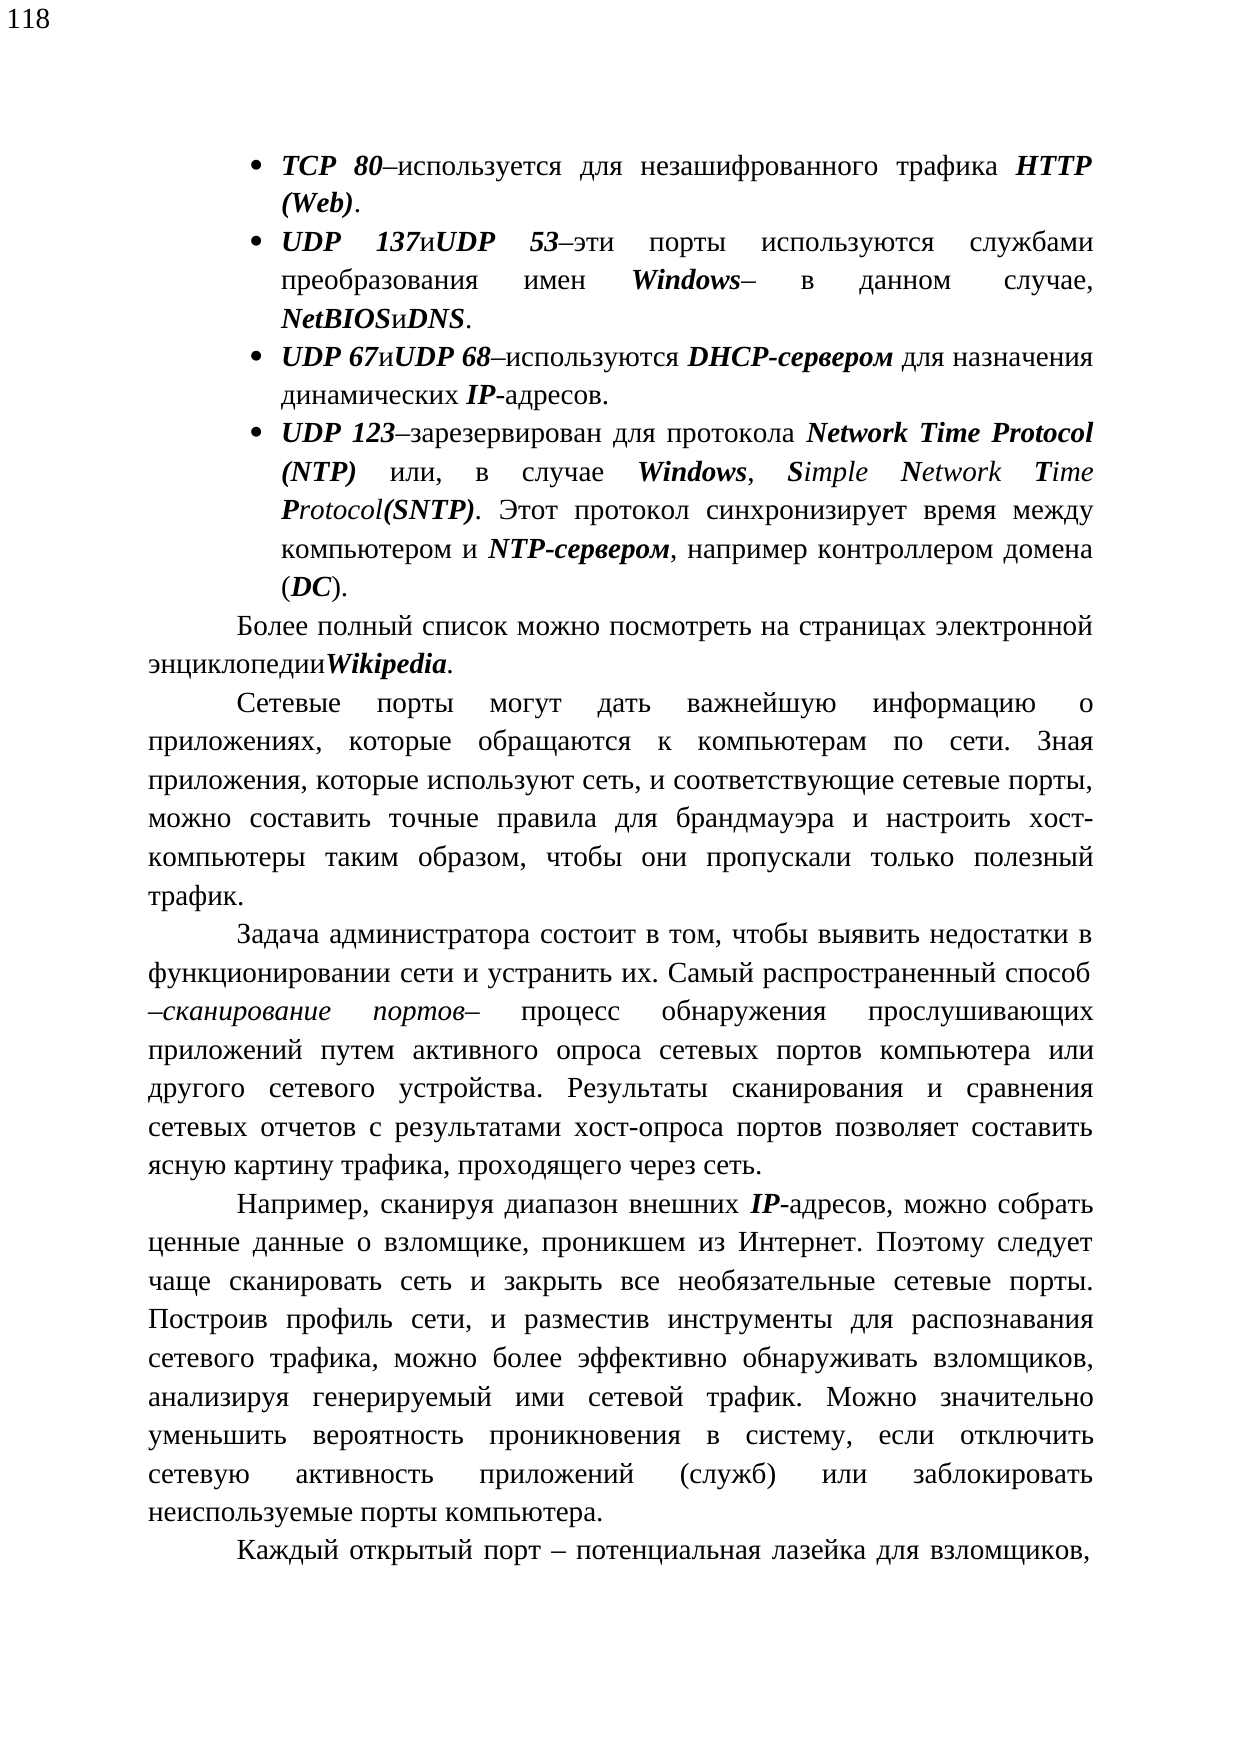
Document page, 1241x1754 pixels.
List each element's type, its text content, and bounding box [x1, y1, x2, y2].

list TCP 80–используется для незашифрованного трафика HTTP (Web). [251, 148, 1092, 219]
text Сетевые порты могут дать важнейшую информацию о приложениях, которые обращаются к компьютерам по сети. Зная приложения, которые используют сеть, и соответствующие сетевые порты, можно составить точные правила для брандмауэра и настроить хост- компьютеры таким образом, чтобы они пропускали только полезный трафик. [148, 685, 1094, 911]
text Например, сканируя диапазон внешних IP-адресов, можно собрать ценные данные о взломщике, проникшем из Интернет. Поэтому следует чаще сканировать сеть и закрыть все необязательные сетевые порты. Построив профиль сети, и разместив инструменты для распознавания сетевого трафика, можно более эффективно обнаруживать взломщиков, анализируя генерируемый ими сетевой трафик. Можно значительно уменьшить вероятность проникновения в систему, если отключить сетевую активность приложений (служб) или заблокировать неиспользуемые порты компьютера. [148, 1186, 1094, 1528]
list UDP 67иUDP 68–используются DHCP-сервером для назначения динамических IP-адресов. [251, 339, 1093, 411]
text –сканирование портов– процесс обнаружения прослушивающих приложений путем активного опроса сетевых портов компьютера или другого сетевого устройства. Результаты сканирования и сравнения сетевых отчетов с результатами хост-опроса портов позволяет составить ясную картину трафика, проходящего через сеть. [148, 993, 1094, 1181]
list UDP 123–зарезервирован для протокола Network Time Protocol (NTP) или, в случае Windows, Simple Network Time Protocol(SNTP). Этот протокол синхронизирует время между компьютером и NTP-сервером, например контроллером домена (DC). [251, 415, 1093, 603]
text Каждый открытый порт – потенциальная лазейка для взломщиков, [236, 1533, 1165, 1566]
list UDP 137иUDP 53–эти порты используются службами преобразования имен Windows– в данном случае, NetBIOSиDNS. [251, 224, 1094, 334]
text Задача администратора состоит в том, чтобы выявить недостатки в функционировании сети и устранить их. Самый распространенный способ [148, 916, 1093, 988]
text Более полный список можно посмотреть на страницах электронной энциклопедииWikipedia. [148, 608, 1093, 680]
